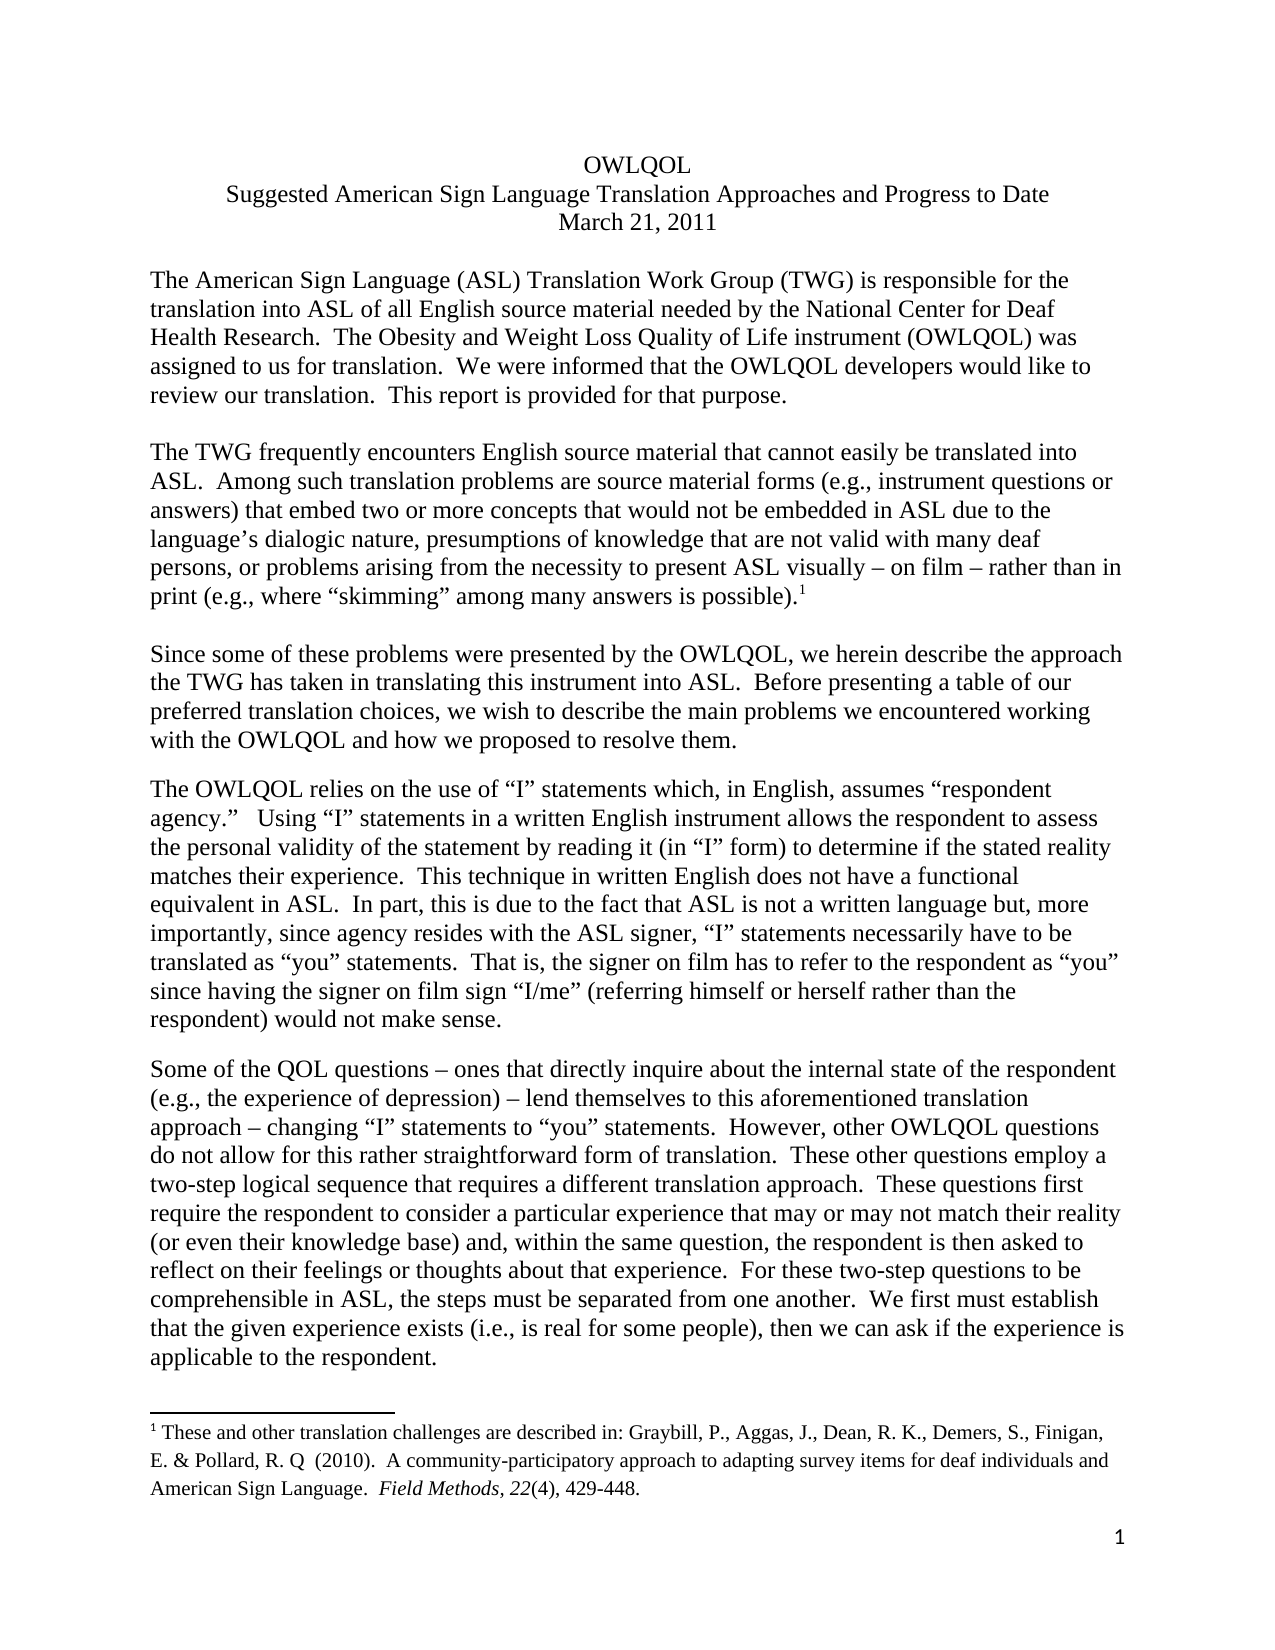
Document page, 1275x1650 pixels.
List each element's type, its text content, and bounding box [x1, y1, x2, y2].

text Suggested American Sign Language Translation Approaches and Progress to Date [150, 179, 1125, 207]
text Since some of these problems were presented by the OWLQOL, we herein describe the approach the TWG has taken in translating this instrument into ASL. Before presenting a table of our preferred translation choices, we wish to describe the main problems we encountered working with the OWLQOL and how we proposed to resolve them. [150, 639, 1125, 754]
text Some of the QOL questions – ones that directly inquire about the internal state of the respondent (e.g., the experience of depression) – lend themselves to this aforementioned translation approach – changing “I” statements to “you” statements. However, other OWLQOL questions do not allow for this rather straightforward form of translation. These other questions employ a two-step logical sequence that requires a different translation approach. These questions first require the respondent to consider a particular experience that may or may not match their reality (or even their knowledge base) and, within the same question, the respondent is then asked to reflect on their feelings or thoughts about that experience. For these two-step questions to be comprehensible in ASL, the steps must be separated from one another. We first must establish that the given experience exists (i.e., is real for some people), then we can ask if the experience is applicable to the respondent. [150, 1054, 1125, 1370]
text The OWLQOL relies on the use of “I” statements which, in English, assumes “respondent agency.” Using “I” statements in a written English instrument allows the respondent to assess the personal validity of the statement by reading it (in “I” form) to determine if the stated reality matches their experience. This technique in written English does not have a functional equivalent in ASL. In part, this is due to the fact that ASL is not a written language but, more importantly, since agency resides with the ASL signer, “I” statements necessarily have to be translated as “you” statements. That is, the signer on film has to refer to the respondent as “you” since having the signer on film sign “I/me” (referring himself or herself rather than the respondent) would not make sense. [150, 774, 1125, 1033]
text The American Sign Language (ASL) Translation Work Group (TWG) is responsible for the translation into ASL of all English source material needed by the for Deaf Health Research. The Obesity and Weight Loss Quality of Life instrument (OWLQOL) was assigned to us for translation. We were informed that the OWLQOL developers would like to review our translation. This report is provided for that purpose. [150, 265, 1125, 409]
text March 21, 2011 [150, 207, 1125, 236]
text The TWG frequently encounters English source material that cannot easily be translated into ASL. Among such translation problems are source material forms (e.g., instrument questions or answers) that embed two or more concepts that would not be embedded in ASL due to the language’s dialogic nature, presumptions of knowledge that are not valid with many deaf persons, or problems arising from the necessity to present ASL visually – on film – rather than in print (e.g., where “skimming” among many answers is possible). [150, 437, 1125, 610]
text OWLQOL [150, 150, 1125, 179]
